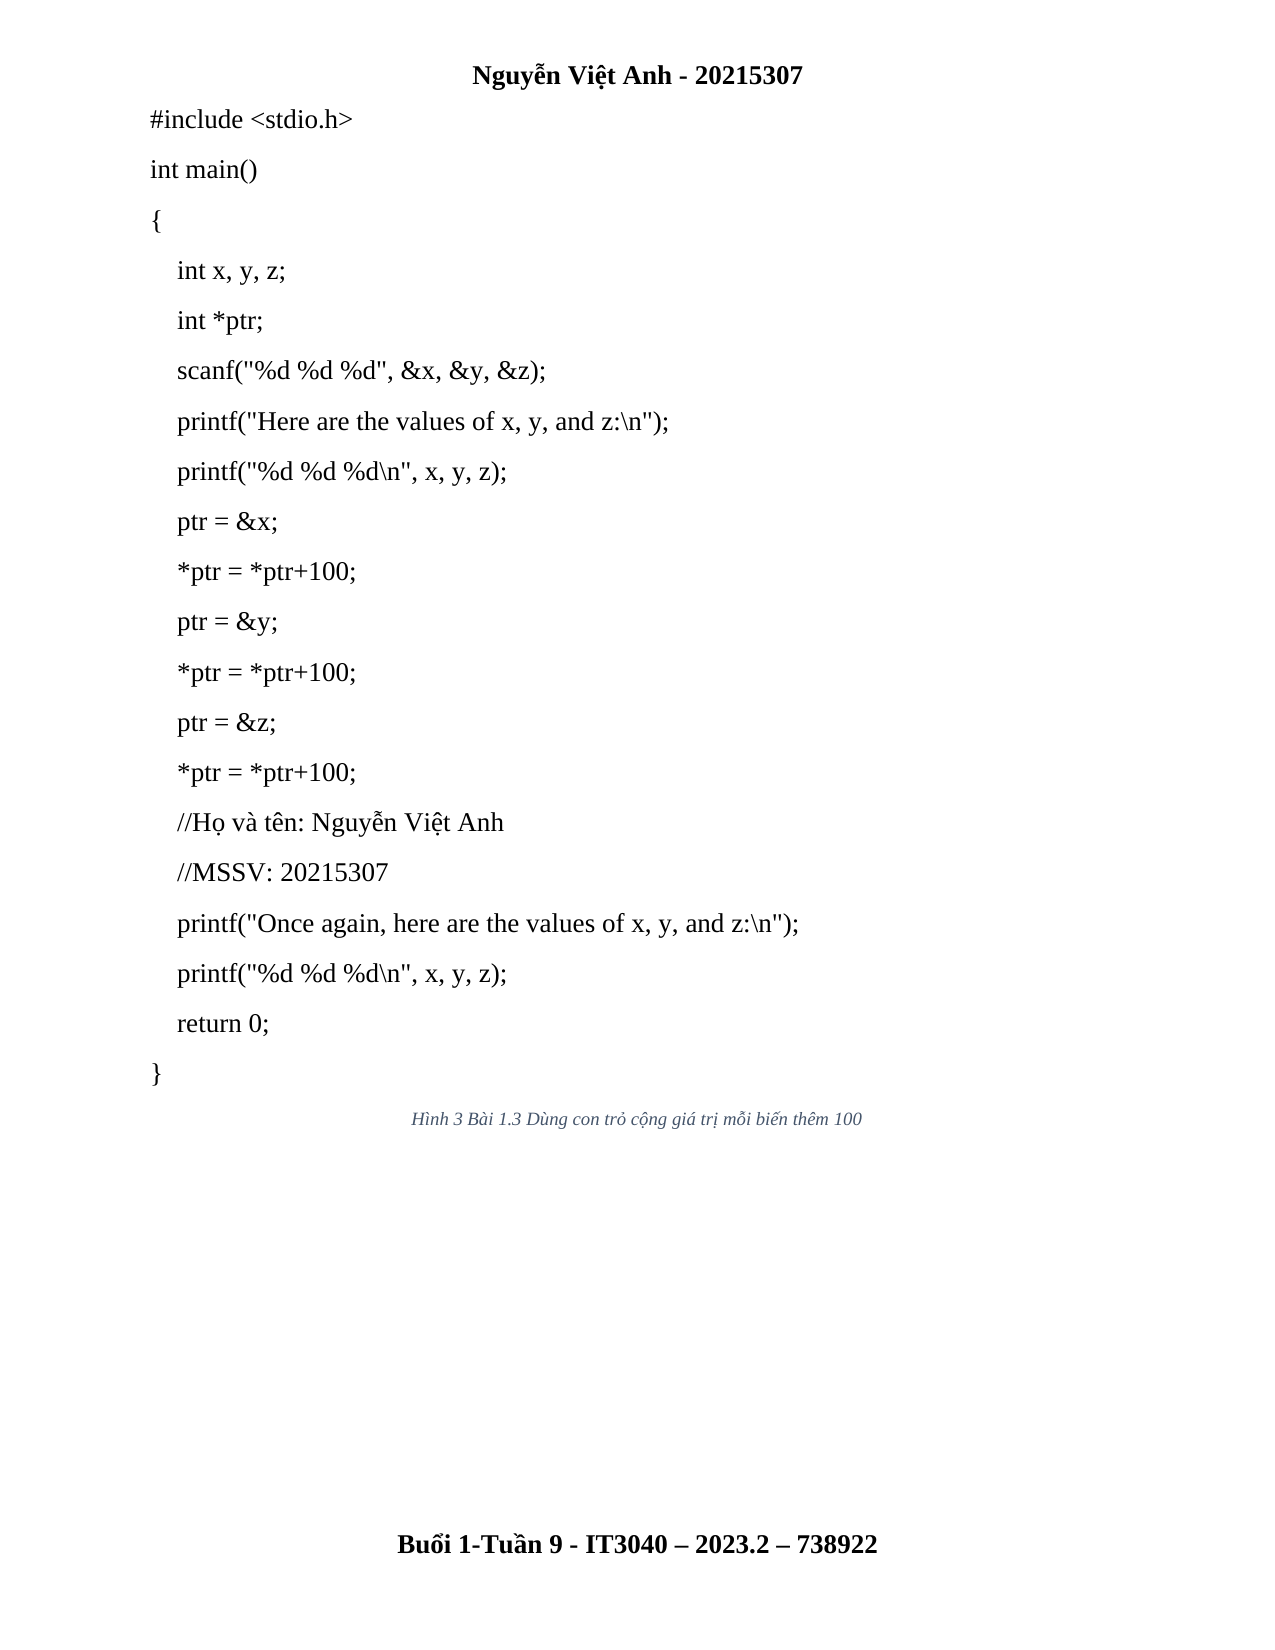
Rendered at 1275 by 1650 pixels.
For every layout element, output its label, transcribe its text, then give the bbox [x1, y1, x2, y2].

text printf("Once again, here are the values of x, y, and z:\n"); [150, 907, 1125, 938]
text //Họ và tên: Nguyễn Việt Anh [150, 806, 1125, 837]
text *ptr = *ptr+100; [150, 555, 1125, 586]
text ptr = &z; [150, 706, 1125, 737]
text { [150, 204, 1125, 235]
text scanf("%d %d %d", &x, &y, &z); [150, 354, 1125, 386]
text int *ptr; [150, 304, 1125, 335]
text *ptr = *ptr+100; [150, 656, 1125, 687]
text ptr = &y; [150, 606, 1125, 637]
text int x, y, z; [150, 254, 1125, 285]
text return 0; [150, 1007, 1125, 1038]
text #include <stdio.h> [150, 103, 1125, 134]
text ptr = &x; [150, 505, 1125, 536]
text *ptr = *ptr+100; [150, 756, 1125, 787]
text printf("Here are the values of x, y, and z:\n"); [150, 405, 1125, 436]
text printf("%d %d %d\n", x, y, z); [150, 455, 1125, 486]
text printf("%d %d %d\n", x, y, z); [150, 957, 1125, 988]
text int main() [150, 154, 1125, 185]
text } [150, 1057, 1125, 1088]
text //MSSV: 20215307 [150, 857, 1125, 888]
